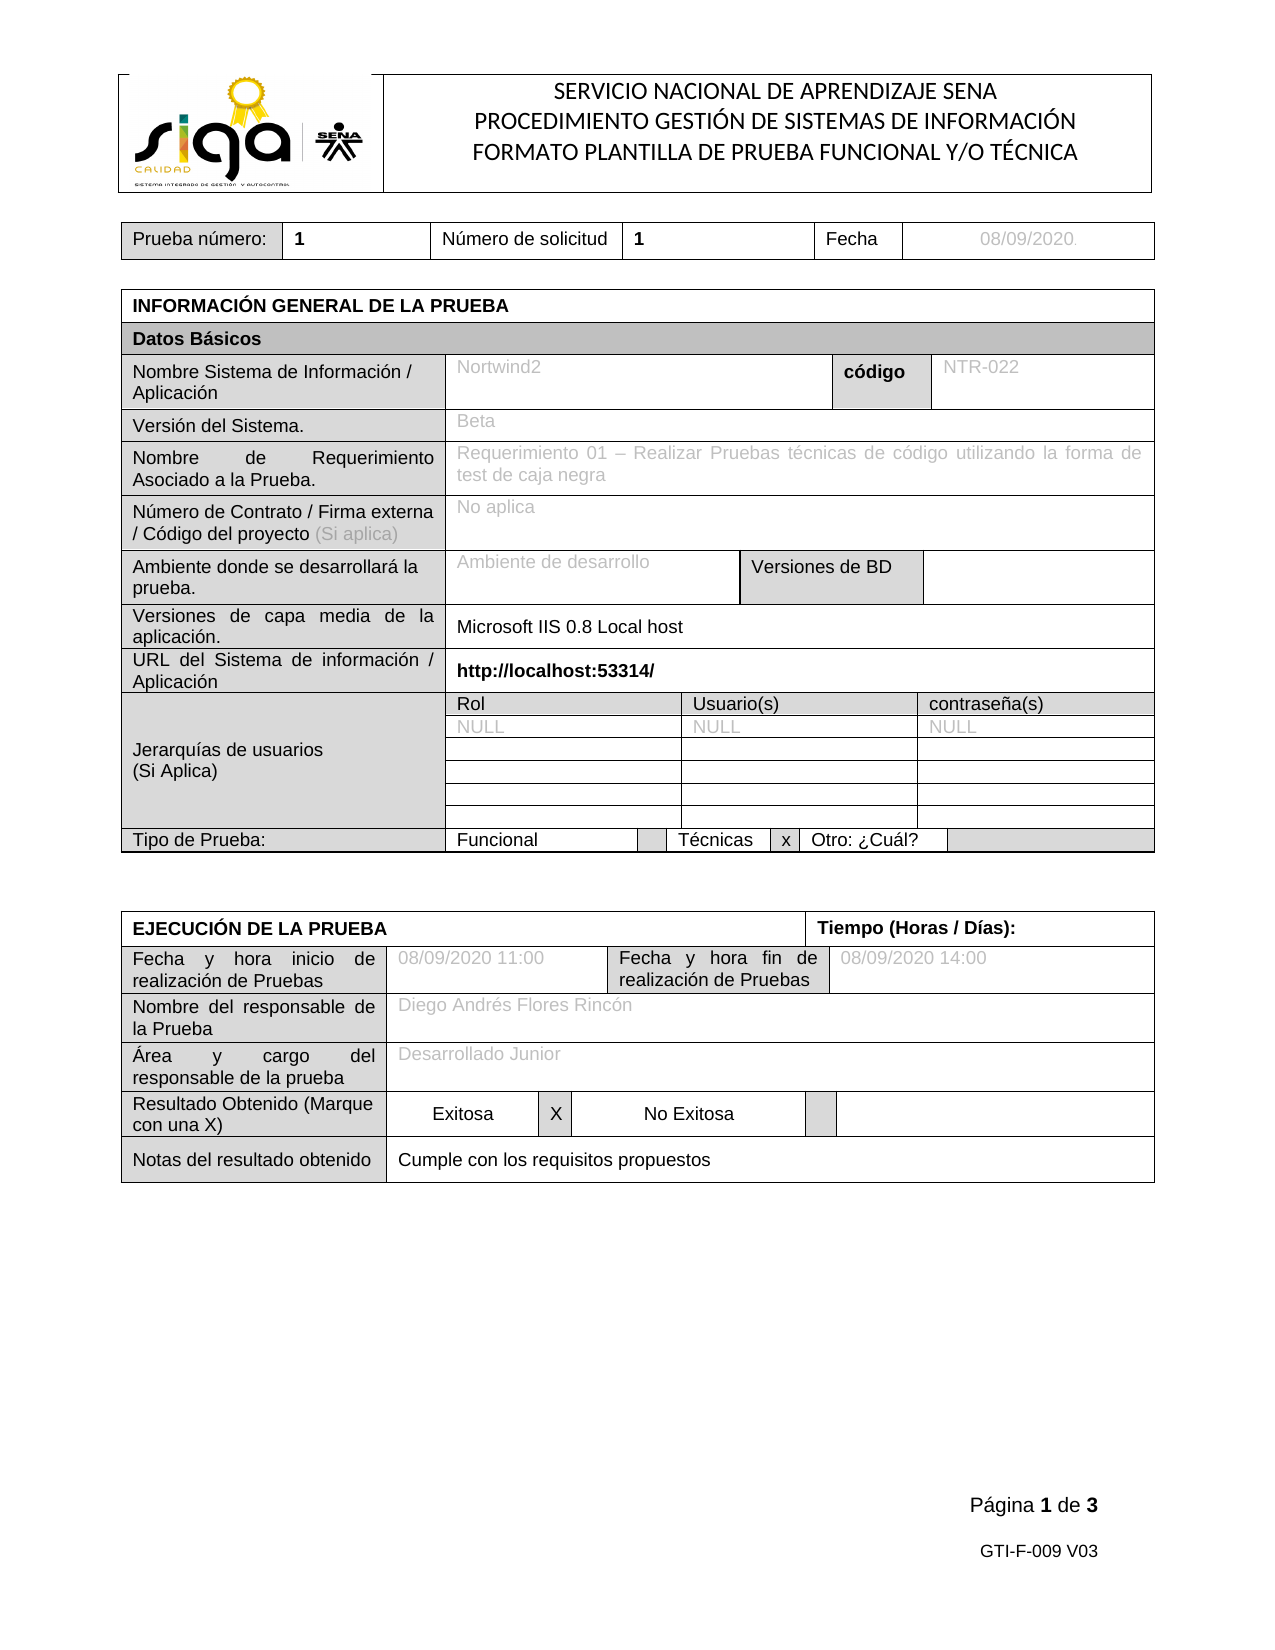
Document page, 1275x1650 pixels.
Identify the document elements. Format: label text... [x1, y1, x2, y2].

table_cell No aplica [446, 496, 1154, 549]
table_cell [924, 551, 1154, 604]
table_cell Nombre del responsable de la Prueba [122, 994, 386, 1042]
table_cell [837, 1092, 1154, 1136]
table_cell Tipo de Prueba: [122, 829, 445, 851]
table_cell Nombre Sistema de Información / Aplicación [122, 355, 445, 408]
table_cell [446, 761, 681, 782]
table_cell [638, 829, 666, 851]
table_cell Versiones de BD [741, 551, 923, 604]
table_cell Versiones de capa media de la aplicación. [122, 605, 445, 648]
table_cell Cumple con los requisitos propuestos [387, 1137, 1154, 1182]
table_cell Número de Contrato / Firma externa / Código del proyecto (Si aplica) [122, 496, 445, 549]
table_cell [682, 738, 917, 760]
table_cell [918, 738, 1154, 760]
table_cell NULL [918, 716, 1154, 737]
table_cell Microsoft IIS 0.8 Local host [446, 605, 1154, 648]
table_cell NULL [682, 716, 917, 737]
table_cell Datos Básicos [122, 323, 1154, 354]
table_header Tiempo (Horas / Días): [806, 912, 1154, 946]
table_cell 08/09/2020 11:00 [387, 947, 607, 993]
table_cell NTR-022 [932, 355, 1154, 408]
table_cell [682, 761, 917, 782]
table_cell x [771, 829, 799, 851]
table_cell Nortwind2 [446, 355, 832, 408]
table_cell [446, 806, 681, 828]
table_cell Funcional [446, 829, 637, 851]
table_cell [682, 806, 917, 828]
table_cell Técnicas [667, 829, 770, 851]
table_cell contraseña(s) [918, 693, 1154, 714]
table_cell X [539, 1092, 571, 1136]
table_cell Usuario(s) [682, 693, 917, 714]
table_header EJECUCIÓN DE LA PRUEBA [122, 912, 805, 946]
table_cell [446, 784, 681, 805]
table_cell Versión del Sistema. [122, 410, 445, 441]
table_cell Área y cargo del responsable de la prueba [122, 1043, 386, 1091]
table_cell Desarrollado Junior [387, 1043, 1154, 1091]
table_header INFORMACIÓN GENERAL DE LA PRUEBA [122, 290, 1154, 322]
table_cell URL del Sistema de información / Aplicación [122, 649, 445, 692]
table_cell Diego Andrés Flores Rincón [387, 994, 1154, 1042]
table_cell Ambiente donde se desarrollará la prueba. [122, 551, 445, 604]
table_cell Rol [446, 693, 681, 714]
table_cell Otro: ¿Cuál? [800, 829, 947, 851]
table_cell Exitosa [387, 1092, 538, 1136]
table_cell NULL [446, 716, 681, 737]
table_cell Fecha y hora fin de realización de Pruebas [608, 947, 829, 993]
table_cell [806, 1092, 836, 1136]
picture [129, 74, 372, 192]
table_cell [918, 761, 1154, 782]
table_cell [948, 829, 1154, 851]
table_cell Jerarquías de usuarios (Si Aplica) [122, 693, 445, 828]
table_cell Resultado Obtenido (Marque con una X) [122, 1092, 386, 1136]
table_cell [682, 784, 917, 805]
table_cell código [833, 355, 931, 408]
table_cell [918, 784, 1154, 805]
table_cell Requerimiento 01 – Realizar Pruebas técnicas de código utilizando la forma de test de caja negra [446, 442, 1154, 495]
table_cell 08/09/2020 14:00 [830, 947, 1154, 993]
table_cell [446, 738, 681, 760]
table_cell Nombre de Requerimiento Asociado a la Prueba. [122, 442, 445, 495]
table_cell Notas del resultado obtenido [122, 1137, 386, 1182]
table_cell Fecha y hora inicio de realización de Pruebas [122, 947, 386, 993]
table_cell Ambiente de desarrollo [446, 551, 739, 604]
table_cell [918, 806, 1154, 828]
table_cell No Exitosa [572, 1092, 805, 1136]
table_cell http://localhost:53314/ [446, 649, 1154, 692]
table_cell Beta [446, 410, 1154, 441]
